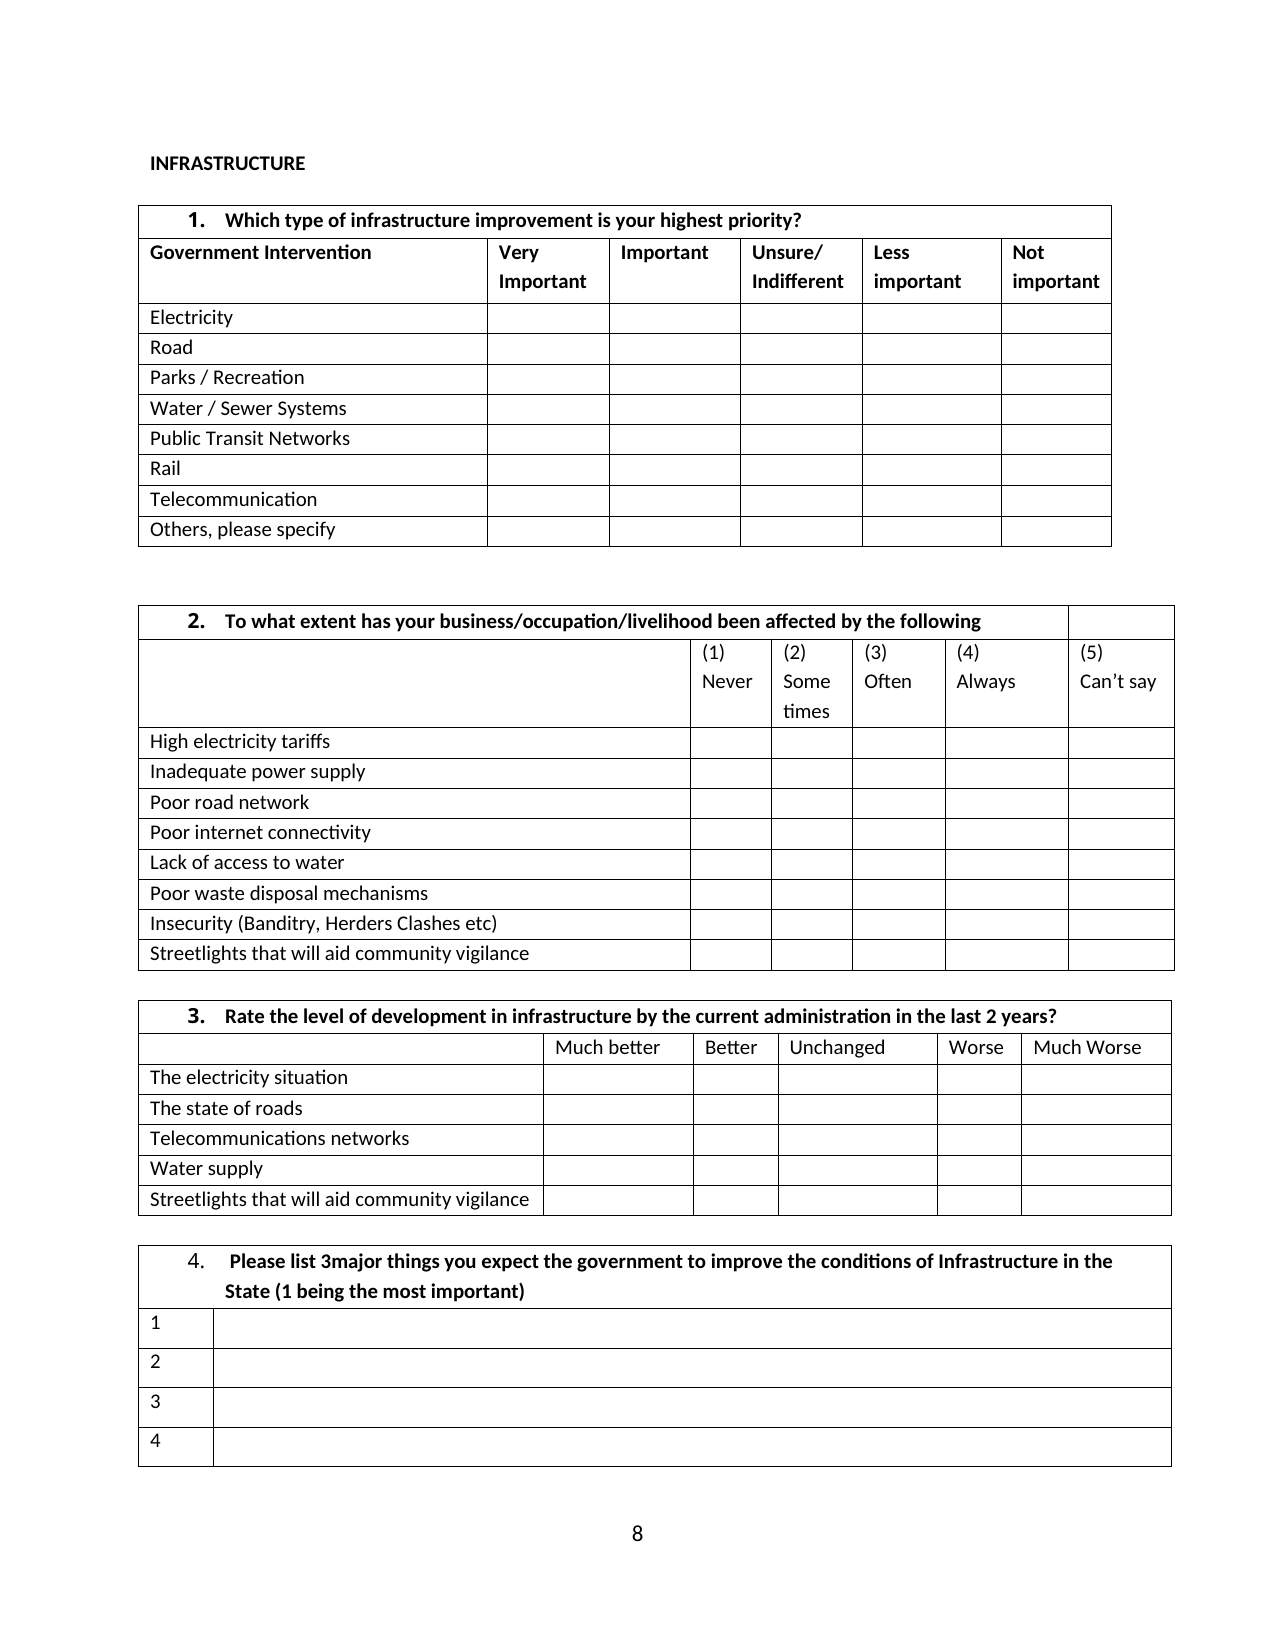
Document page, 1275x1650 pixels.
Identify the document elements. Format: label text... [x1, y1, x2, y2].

table_cell [1002, 517, 1111, 546]
table_cell [1002, 365, 1111, 394]
table_cell [938, 1186, 1021, 1215]
table_cell [214, 1428, 1171, 1466]
table_cell [610, 395, 740, 424]
table_cell [1069, 910, 1174, 939]
table_cell [779, 1065, 937, 1094]
table_cell [853, 819, 945, 848]
table_cell Better [694, 1034, 778, 1063]
table_cell Rail [139, 455, 487, 485]
table_cell [214, 1309, 1171, 1347]
table_cell [1022, 1186, 1171, 1215]
table_cell Electricity [139, 304, 487, 333]
table_cell [1022, 1156, 1171, 1185]
table_cell [853, 728, 945, 757]
table_cell [1002, 395, 1111, 424]
table_cell [863, 395, 1001, 424]
table_cell [853, 789, 945, 818]
table_cell [863, 455, 1001, 485]
table_cell [691, 910, 771, 939]
table_cell 2 [139, 1349, 213, 1387]
table_cell (2) Sometimes [772, 640, 852, 727]
table_cell [694, 1095, 778, 1124]
table_cell [863, 365, 1001, 394]
table_cell [946, 850, 1068, 879]
table_cell 3 [139, 1388, 213, 1427]
table_cell [1069, 850, 1174, 879]
table_cell [544, 1156, 693, 1185]
table_cell Less important [863, 239, 1001, 303]
table_cell [1002, 455, 1111, 485]
table_cell [853, 880, 945, 909]
table_cell The electricity situation [139, 1065, 543, 1094]
table_cell [544, 1095, 693, 1124]
table_cell [691, 880, 771, 909]
table_cell [694, 1156, 778, 1185]
table_cell [610, 334, 740, 363]
table_cell [938, 1156, 1021, 1185]
table_cell [610, 486, 740, 516]
table_cell (1) Never [691, 640, 771, 727]
table_cell Telecommunications networks [139, 1125, 543, 1154]
table_cell (5) Can’t say [1069, 640, 1174, 727]
table_cell [779, 1156, 937, 1185]
table_cell [741, 365, 862, 394]
table_cell (4) Always [946, 640, 1068, 727]
table_cell [610, 365, 740, 394]
table_cell [946, 880, 1068, 909]
table_cell [1002, 486, 1111, 516]
table_cell Much Worse [1022, 1034, 1171, 1063]
table_cell Water / Sewer Systems [139, 395, 487, 424]
table_cell [938, 1125, 1021, 1154]
table_cell Inadequate power supply [139, 759, 690, 788]
table_cell Water supply [139, 1156, 543, 1185]
table_cell Poor waste disposal mechanisms [139, 880, 690, 909]
table_cell [863, 486, 1001, 516]
table_cell [772, 759, 852, 788]
table_cell [779, 1125, 937, 1154]
table_cell Parks / Recreation [139, 365, 487, 394]
table_cell [1069, 940, 1174, 970]
table_cell [691, 850, 771, 879]
table_cell [694, 1186, 778, 1215]
table_cell 1 [139, 1309, 213, 1347]
table_cell Worse [938, 1034, 1021, 1063]
table_cell [694, 1065, 778, 1094]
table_cell [1069, 728, 1174, 757]
table_cell [741, 334, 862, 363]
table_cell [779, 1095, 937, 1124]
table_cell [488, 517, 609, 546]
table_cell [610, 517, 740, 546]
table_cell [488, 455, 609, 485]
table_cell [772, 789, 852, 818]
table_cell [741, 395, 862, 424]
table_cell [772, 728, 852, 757]
table_cell [946, 819, 1068, 848]
table_cell Unchanged [779, 1034, 937, 1063]
table_cell Lack of access to water [139, 850, 690, 879]
table_cell [691, 728, 771, 757]
table_cell [772, 819, 852, 848]
table_cell Insecurity (Banditry, Herders Clashes etc) [139, 910, 690, 939]
table_cell [863, 517, 1001, 546]
table_cell [1022, 1065, 1171, 1094]
table_cell [610, 455, 740, 485]
table_cell [488, 425, 609, 454]
table_cell [488, 486, 609, 516]
table_cell [946, 759, 1068, 788]
table_cell [610, 425, 740, 454]
table_cell [544, 1065, 693, 1094]
table_cell Streetlights that will aid community vigilance [139, 940, 690, 970]
table_cell [488, 304, 609, 333]
table_cell Public Transit Networks [139, 425, 487, 454]
table_cell [691, 940, 771, 970]
table_cell [772, 940, 852, 970]
table_cell [214, 1349, 1171, 1387]
table_cell [1002, 304, 1111, 333]
table_cell [946, 789, 1068, 818]
table_cell [1022, 1125, 1171, 1154]
table_cell [1069, 759, 1174, 788]
table_cell High electricity tariffs [139, 728, 690, 757]
table_header Please list 3major things you expect the government to improve the conditions of Infrastructure in the State (1 being the most important) [139, 1246, 1171, 1308]
table_cell Government Intervention [139, 239, 487, 303]
table_cell [863, 425, 1001, 454]
table_cell [946, 728, 1068, 757]
table_cell [488, 365, 609, 394]
table_cell The state of roads [139, 1095, 543, 1124]
table_cell [741, 425, 862, 454]
table_cell [946, 910, 1068, 939]
table_cell Streetlights that will aid community vigilance [139, 1186, 543, 1215]
table_cell [1002, 334, 1111, 363]
table_cell [1022, 1095, 1171, 1124]
table_cell [853, 759, 945, 788]
table_cell [946, 940, 1068, 970]
table_cell [488, 395, 609, 424]
table_cell Telecommunication [139, 486, 487, 516]
table_cell Unsure/ Indifferent [741, 239, 862, 303]
table_cell [139, 640, 690, 727]
table_cell [938, 1095, 1021, 1124]
table_cell [863, 304, 1001, 333]
table_cell [772, 880, 852, 909]
table_cell (3) Often [853, 640, 945, 727]
text INFRASTRUCTURE [150, 150, 1125, 175]
table_cell [741, 455, 862, 485]
table_cell [694, 1125, 778, 1154]
table_header Which type of infrastructure improvement is your highest priority? [139, 206, 1111, 238]
table_cell Much better [544, 1034, 693, 1063]
table_cell [779, 1186, 937, 1215]
table_cell [853, 910, 945, 939]
table_cell [544, 1186, 693, 1215]
table_header [1069, 606, 1174, 638]
table_cell [772, 910, 852, 939]
table_cell [610, 304, 740, 333]
table_cell [741, 517, 862, 546]
table_cell [691, 819, 771, 848]
table_cell [741, 304, 862, 333]
table_cell Poor road network [139, 789, 690, 818]
table_header To what extent has your business/occupation/livelihood been affected by the following [139, 606, 1068, 638]
table_cell [1069, 789, 1174, 818]
table_cell [1069, 880, 1174, 909]
table_cell [488, 334, 609, 363]
table_cell Others, please specify [139, 517, 487, 546]
table_cell [691, 759, 771, 788]
table_header Rate the level of development in infrastructure by the current administration in the last 2 years? [139, 1001, 1171, 1033]
table_cell [853, 940, 945, 970]
table_cell Road [139, 334, 487, 363]
table_cell [691, 789, 771, 818]
table_cell Very Important [488, 239, 609, 303]
table_cell Poor internet connectivity [139, 819, 690, 848]
table_cell [938, 1065, 1021, 1094]
table_cell [863, 334, 1001, 363]
table_cell [772, 850, 852, 879]
table_cell [214, 1388, 1171, 1427]
table_cell [853, 850, 945, 879]
table_cell [139, 1034, 543, 1063]
table_cell Not important [1002, 239, 1111, 303]
table_cell [544, 1125, 693, 1154]
table_cell Important [610, 239, 740, 303]
table_cell [1069, 819, 1174, 848]
table_cell [741, 486, 862, 516]
table_cell [1002, 425, 1111, 454]
table_cell 4 [139, 1428, 213, 1466]
